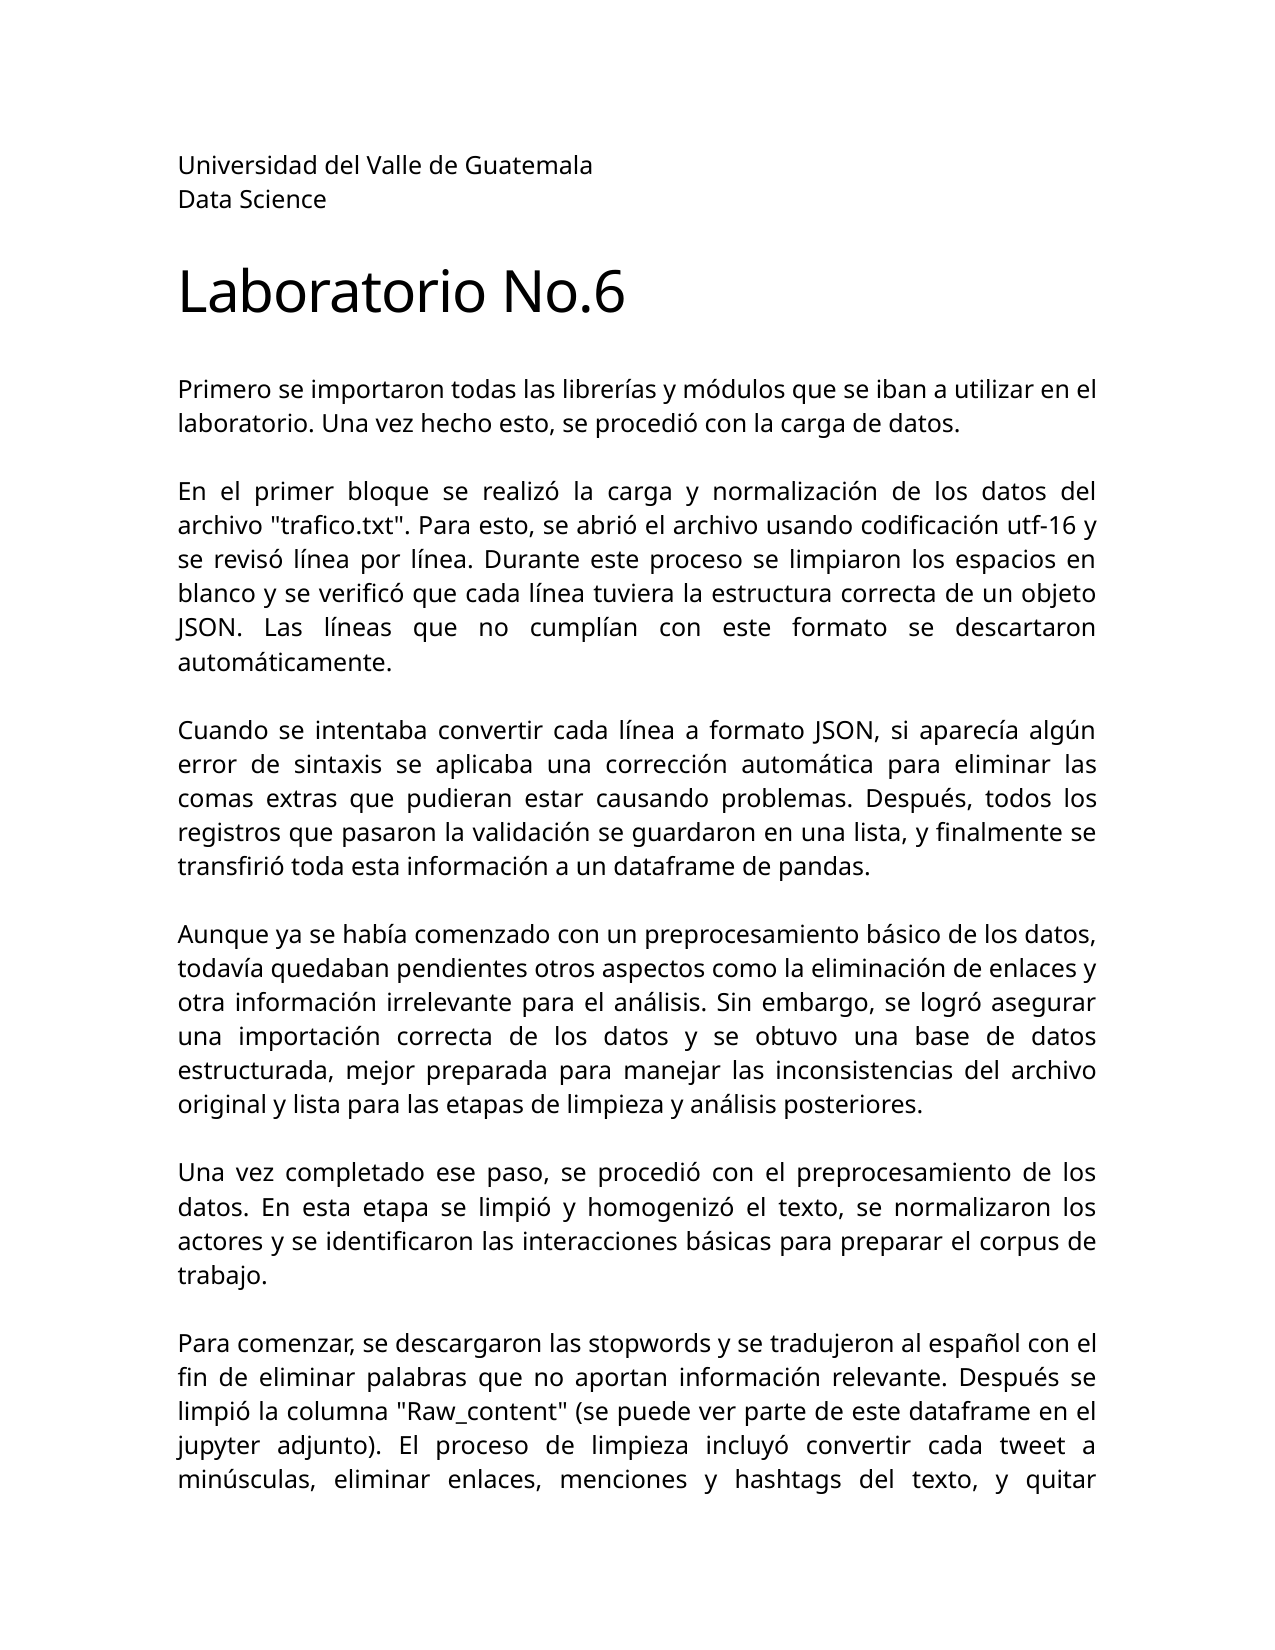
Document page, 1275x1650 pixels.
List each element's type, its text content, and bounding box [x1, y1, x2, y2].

text Universidad del Valle de Guatemala [177, 148, 1098, 182]
text Primero se importaron todas las librerías y módulos que se iban a utilizar en el laboratorio. Una vez hecho esto, se procedió con la carga de datos. [177, 372, 1098, 440]
text Data Science [177, 182, 1098, 216]
text Una vez completado ese paso, se procedió con el preprocesamiento de los datos. En esta etapa se limpió y homogenizó el texto, se normalizaron los actores y se identificaron las interacciones básicas para preparar el corpus de trabajo. [177, 1155, 1098, 1291]
text Aunque ya se había comenzado con un preprocesamiento básico de los datos, todavía quedaban pendientes otros aspectos como la eliminación de enlaces y otra información irrelevante para el análisis. Sin embargo, se logró asegurar una importación correcta de los datos y se obtuvo una base de datos estructurada, mejor preparada para manejar las inconsistencias del archivo original y lista para las etapas de limpieza y análisis posteriores. [177, 917, 1098, 1121]
text En el primer bloque se realizó la carga y normalización de los datos del archivo "trafico.txt". Para esto, se abrió el archivo usando codificación utf-16 y se revisó línea por línea. Durante este proceso se limpiaron los espacios en blanco y se verificó que cada línea tuviera la estructura correcta de un objeto JSON. Las líneas que no cumplían con este formato se descartaron automáticamente. [177, 474, 1098, 678]
title Laboratorio No.6 [177, 250, 1098, 329]
text Cuando se intentaba convertir cada línea a formato JSON, si aparecía algún error de sintaxis se aplicaba una corrección automática para eliminar las comas extras que pudieran estar causando problemas. Después, todos los registros que pasaron la validación se guardaron en una lista, y finalmente se transfirió toda esta información a un dataframe de pandas. [177, 712, 1098, 883]
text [177, 1325, 1098, 1496]
